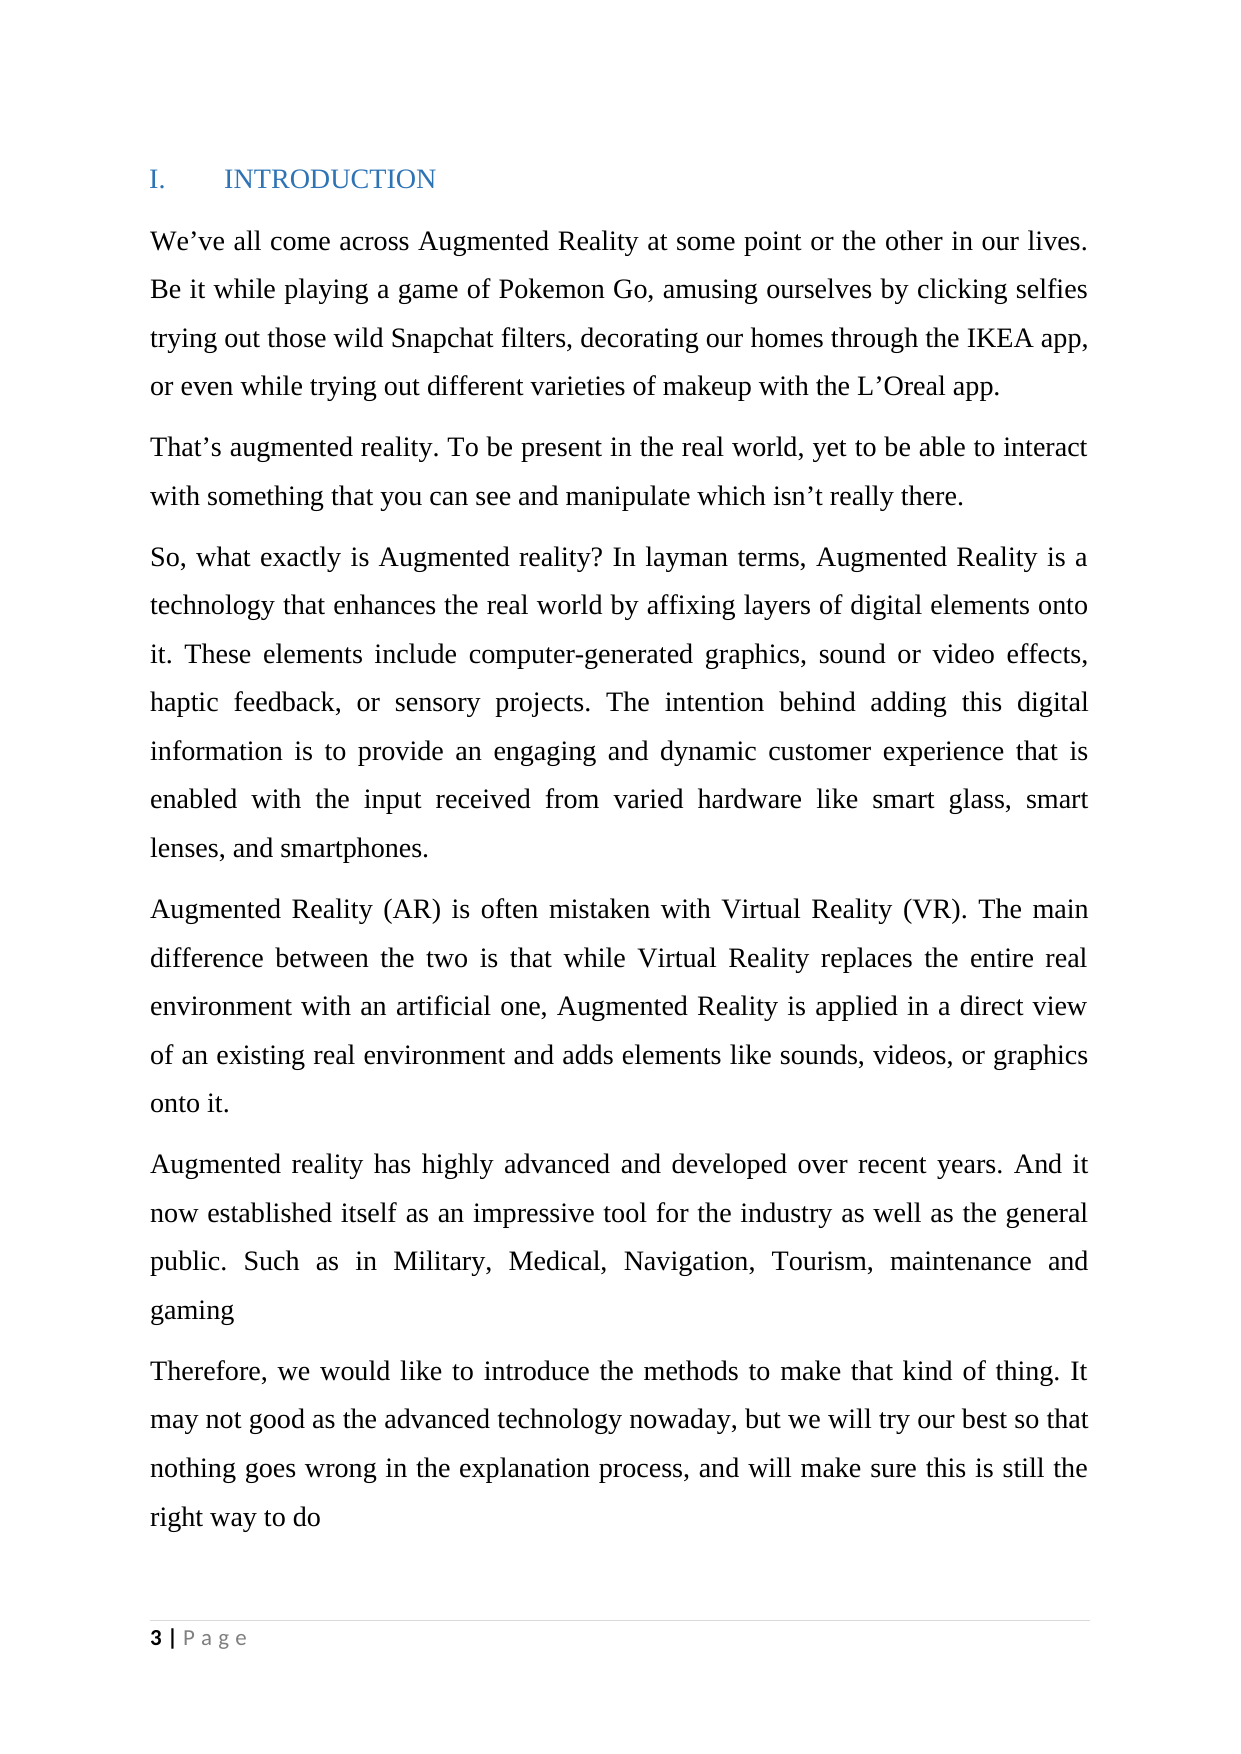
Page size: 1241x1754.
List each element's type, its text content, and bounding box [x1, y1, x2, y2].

text So, what exactly is Augmented reality? In layman terms, Augmented Reality is a technology that enhances the real world by affixing layers of digital elements onto it. These elements include computer-generated graphics, sound or video effects, haptic feedback, or sensory projects. The intention behind adding this digital information is to provide an engaging and dynamic customer experience that is enabled with the input received from varied hardware like smart glass, smart lenses, and smartphones. [150, 540, 1090, 863]
text Augmented Reality (AR) is often mistaken with Virtual Reality (VR). The main difference between the two is that while Virtual Reality replaces the entire real environment with an artificial one, Augmented Reality is applied in a direct view of an existing real environment and adds elements like sounds, videos, or graphics onto it. [150, 892, 1090, 1119]
text That’s augmented reality. To be present in the real world, yet to be able to interact with something that you can see and manipulate which isn’t really there. [150, 430, 1090, 511]
text We’ve all come across Augmented Reality at some point or the other in our lives. Be it while playing a game of Pokemon Go, amusing ourselves by clicking selfies trying out those wild Snapchat filters, decorating our homes through the IKEA app, or even while trying out different varieties of makeup with the L’Oreal app. [150, 223, 1090, 402]
text Augmented reality has highly advanced and developed over recent years. And it now established itself as an impressive tool for the industry as well as the general public. Such as in Military, Medical, Navigation, Tourism, maintenance and gaming [150, 1147, 1090, 1325]
text Therefore, we would like to introduce the methods to make that kind of thing. It may not good as the advanced technology nowaday, but we will try our best so that nothing goes wrong in the explanation process, and will make sure this is still the right way to do [150, 1354, 1090, 1532]
subtitle INTRODUCTION [149, 162, 1090, 195]
